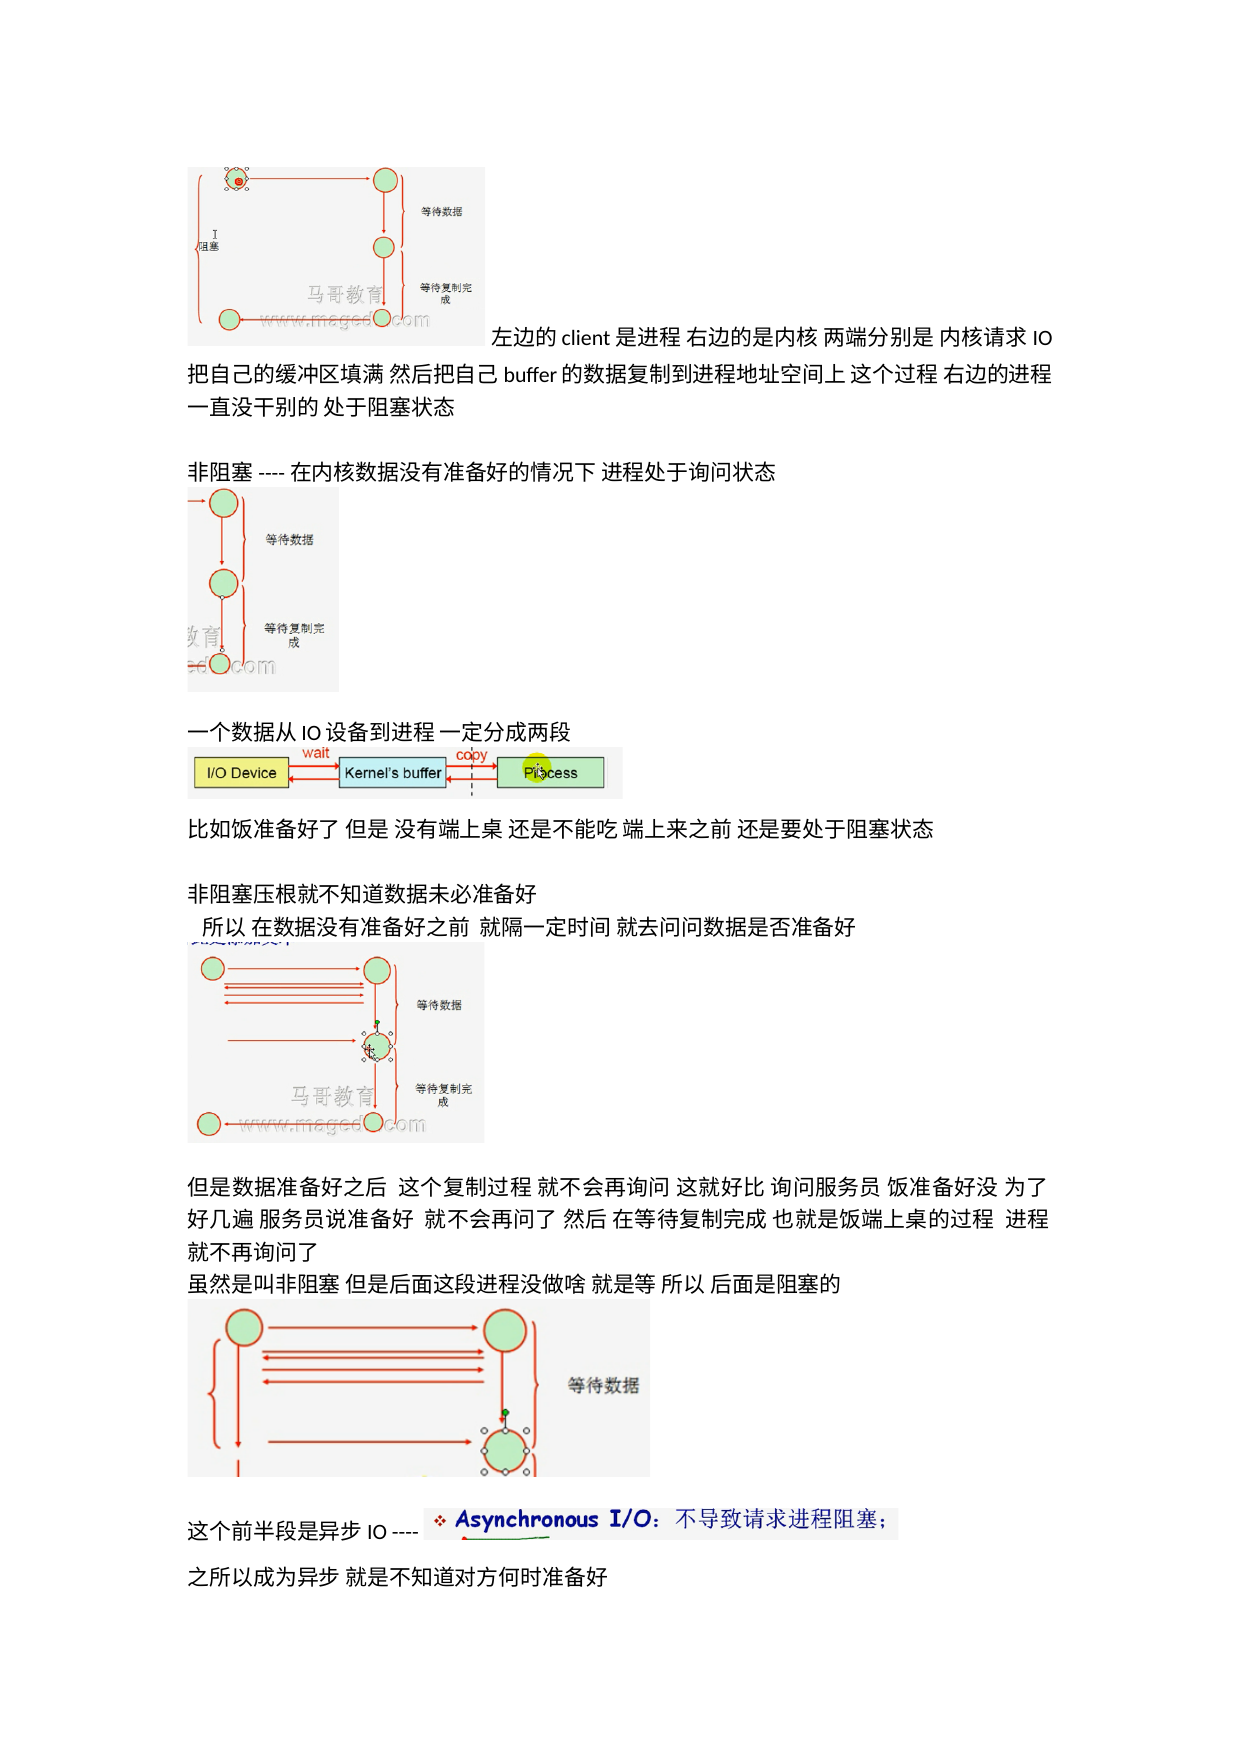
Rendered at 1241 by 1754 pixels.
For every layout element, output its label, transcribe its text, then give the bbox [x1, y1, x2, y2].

text 所以 在数据没有准备好之前 就隔一定时间 就去问问数据是否准备好 [187, 909, 1053, 942]
picture [187, 942, 485, 1143]
picture [423, 1508, 899, 1540]
text 非阻塞压根就不知道数据未必准备好 [187, 877, 1053, 909]
picture [187, 747, 623, 799]
text 虽然是叫非阻塞 但是后面这段进程没做啥 就是等 所以 后面是阻塞的 [187, 1267, 1053, 1299]
text 比如饭准备好了 但是 没有端上桌 还是不能吃 端上来之前 还是要处于阻塞状态 [187, 812, 1053, 844]
text 一个数据从IO设备到进程 一定分成两段 [187, 714, 1053, 747]
text 之所以成为异步 就是不知道对方何时准备好 [187, 1559, 1053, 1592]
text 但是数据准备好之后 这个复制过程 就不会再询问 这就好比 询问服务员 饭准备好没 为了好几遍 服务员说准备好 就不会再问了 然后 在等待复制完成 也就是饭端上桌的过程 进程就不再询问了 [187, 1169, 1053, 1267]
picture [187, 167, 486, 346]
picture [187, 487, 339, 692]
picture [187, 1299, 650, 1477]
text 左边的client是进程 右边的是内核 两端分别是 内核请求IO 把自己的缓冲区填满 然后把自己buffer的数据复制到进程地址空间上 这个过程 右边的进程一直没干别的 处于阻塞状态 [187, 162, 1053, 422]
text 非阻塞 ---- 在内核数据没有准备好的情况下 进程处于询问状态 [187, 454, 1053, 487]
